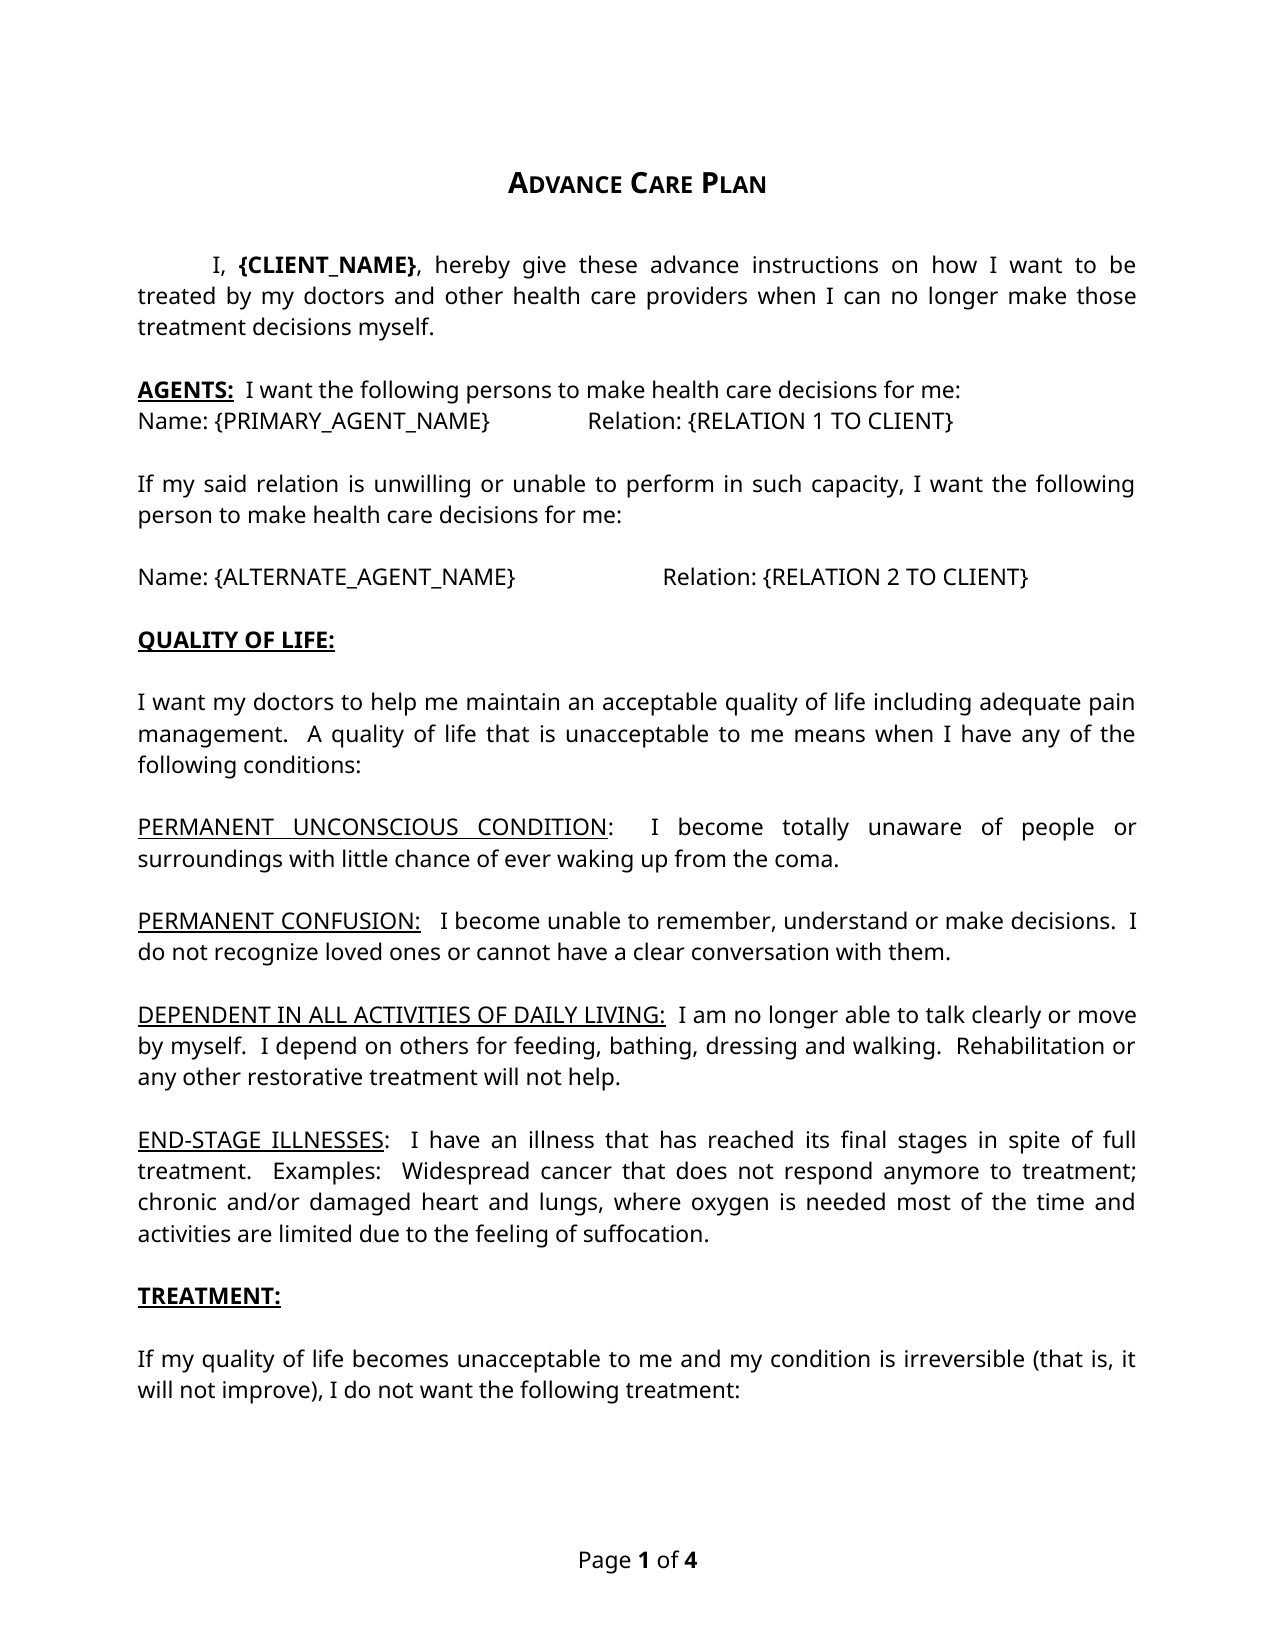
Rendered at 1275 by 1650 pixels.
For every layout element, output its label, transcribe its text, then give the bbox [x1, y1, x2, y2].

text Name: {PRIMARY_AGENT_NAME} Relation: {RELATION 1 TO CLIENT} [137, 405, 1138, 436]
text Name: {ALTERNATE_AGENT_NAME} Relation: {RELATION 2 TO CLIENT} [137, 561, 1138, 592]
text I, {CLIENT_NAME}, hereby give these advance instructions on how I want to be treated by my doctors and other health care providers when I can no longer make those treatment decisions myself. [137, 249, 1138, 342]
text If my said relation is unwilling or unable to perform in such capacity, I want the following person to make health care decisions for me: [137, 467, 1138, 530]
text PERMANENT UNCONSCIOUS CONDITION: I become totally unaware of people or surroundings with little chance of ever waking up from the coma. [137, 811, 1138, 874]
text DEPENDENT IN ALL ACTIVITIES OF DAILY LIVING: I am no longer able to talk clearly or move by myself. I depend on others for feeding, bathing, dressing and walking. Rehabilitation or any other restorative treatment will not help. [137, 999, 1138, 1092]
subtitle Advance Care Plan [137, 162, 1138, 202]
text QUALITY OF LIFE: [137, 624, 1138, 655]
text TREATMENT: [137, 1280, 1138, 1311]
text PERMANENT CONFUSION: I become unable to remember, understand or make decisions. I do not recognize loved ones or cannot have a clear conversation with them. [137, 905, 1138, 967]
text AGENTS: I want the following persons to make health care decisions for me: [137, 374, 1138, 405]
text If my quality of life becomes unacceptable to me and my condition is irreversible (that is, it will not improve), I do not want the following treatment: [137, 1342, 1138, 1405]
text I want my doctors to help me maintain an acceptable quality of life including adequate pain management. A quality of life that is unacceptable to me means when I have any of the following conditions: [137, 686, 1138, 780]
text END-STAGE ILLNESSES: I have an illness that has reached its final stages in spite of full treatment. Examples: Widespread cancer that does not respond anymore to treatment; chronic and/or damaged heart and lungs, where oxygen is needed most of the time and activities are limited due to the feeling of suffocation. [137, 1124, 1138, 1249]
